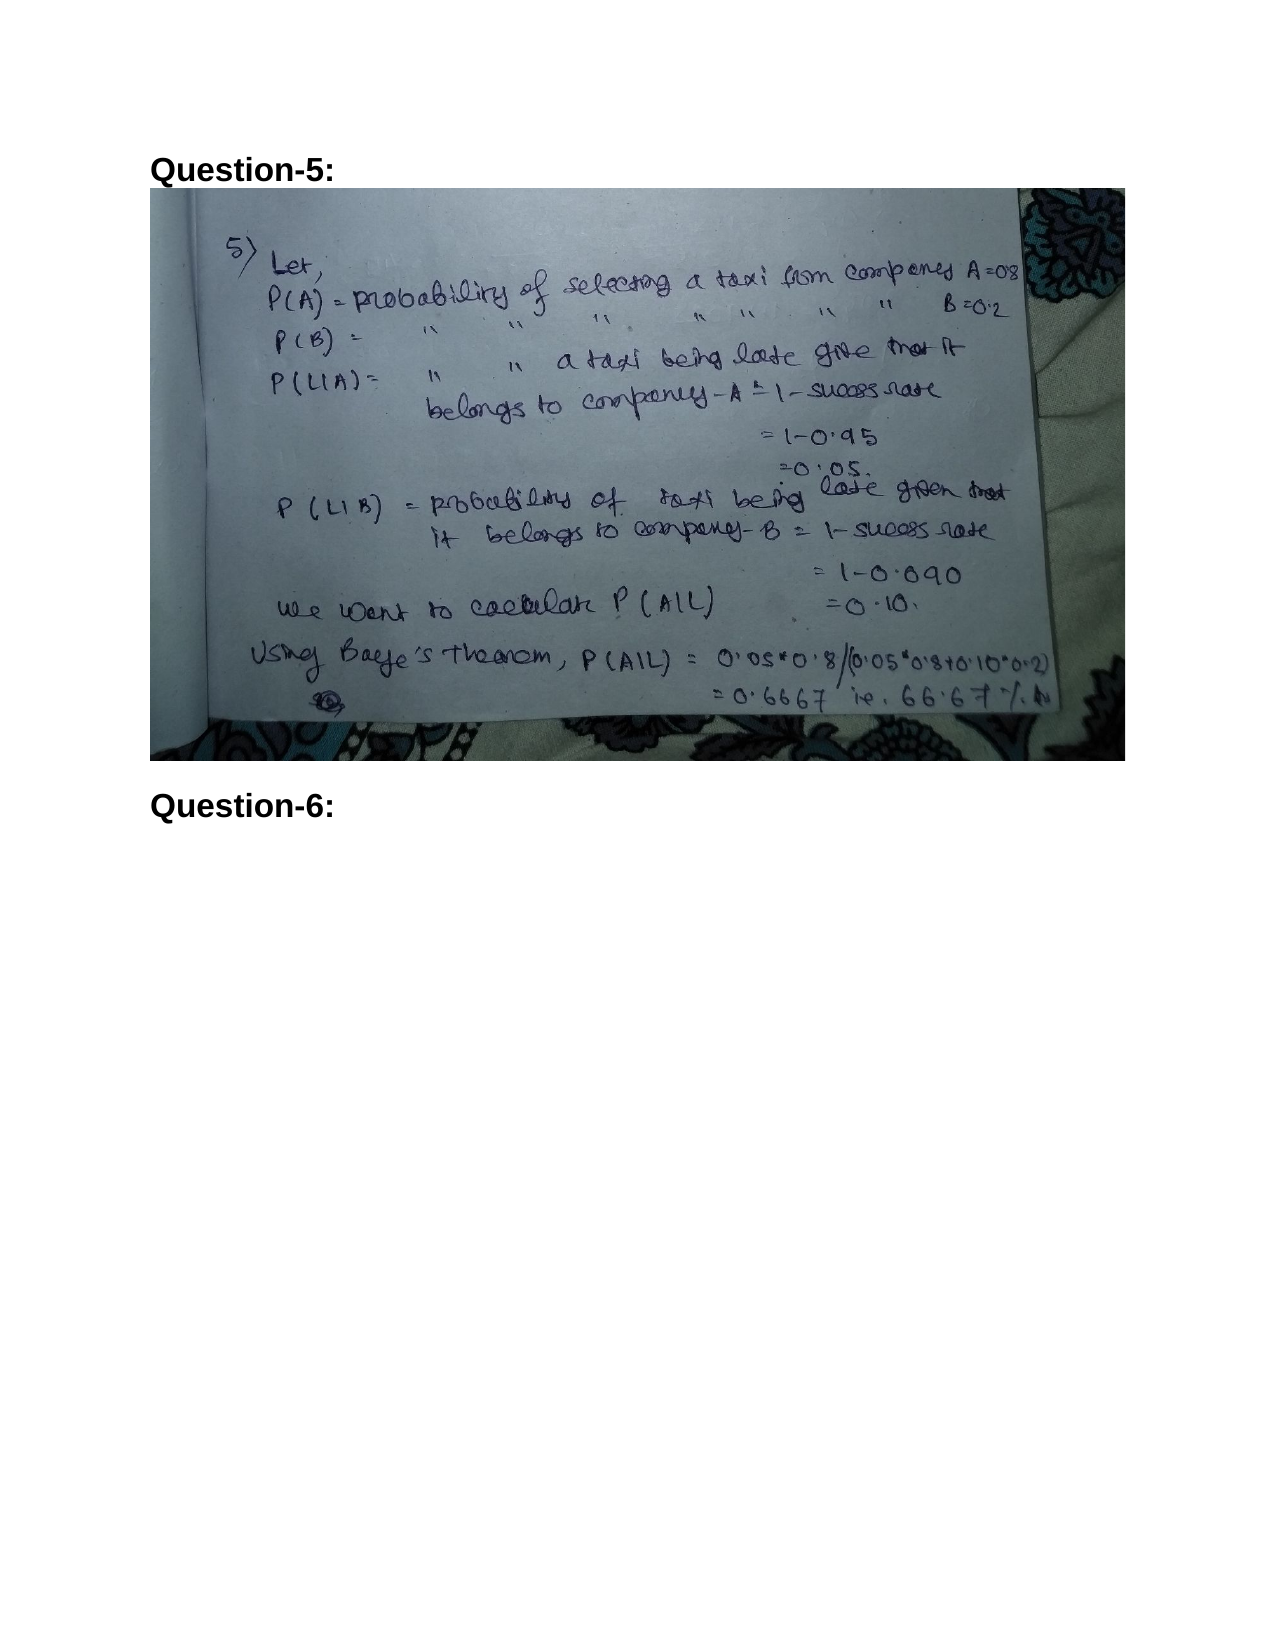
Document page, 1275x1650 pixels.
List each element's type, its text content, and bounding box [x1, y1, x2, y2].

text Question-6: [150, 786, 1125, 824]
text Question-5: [150, 150, 1125, 188]
picture [150, 188, 1125, 761]
